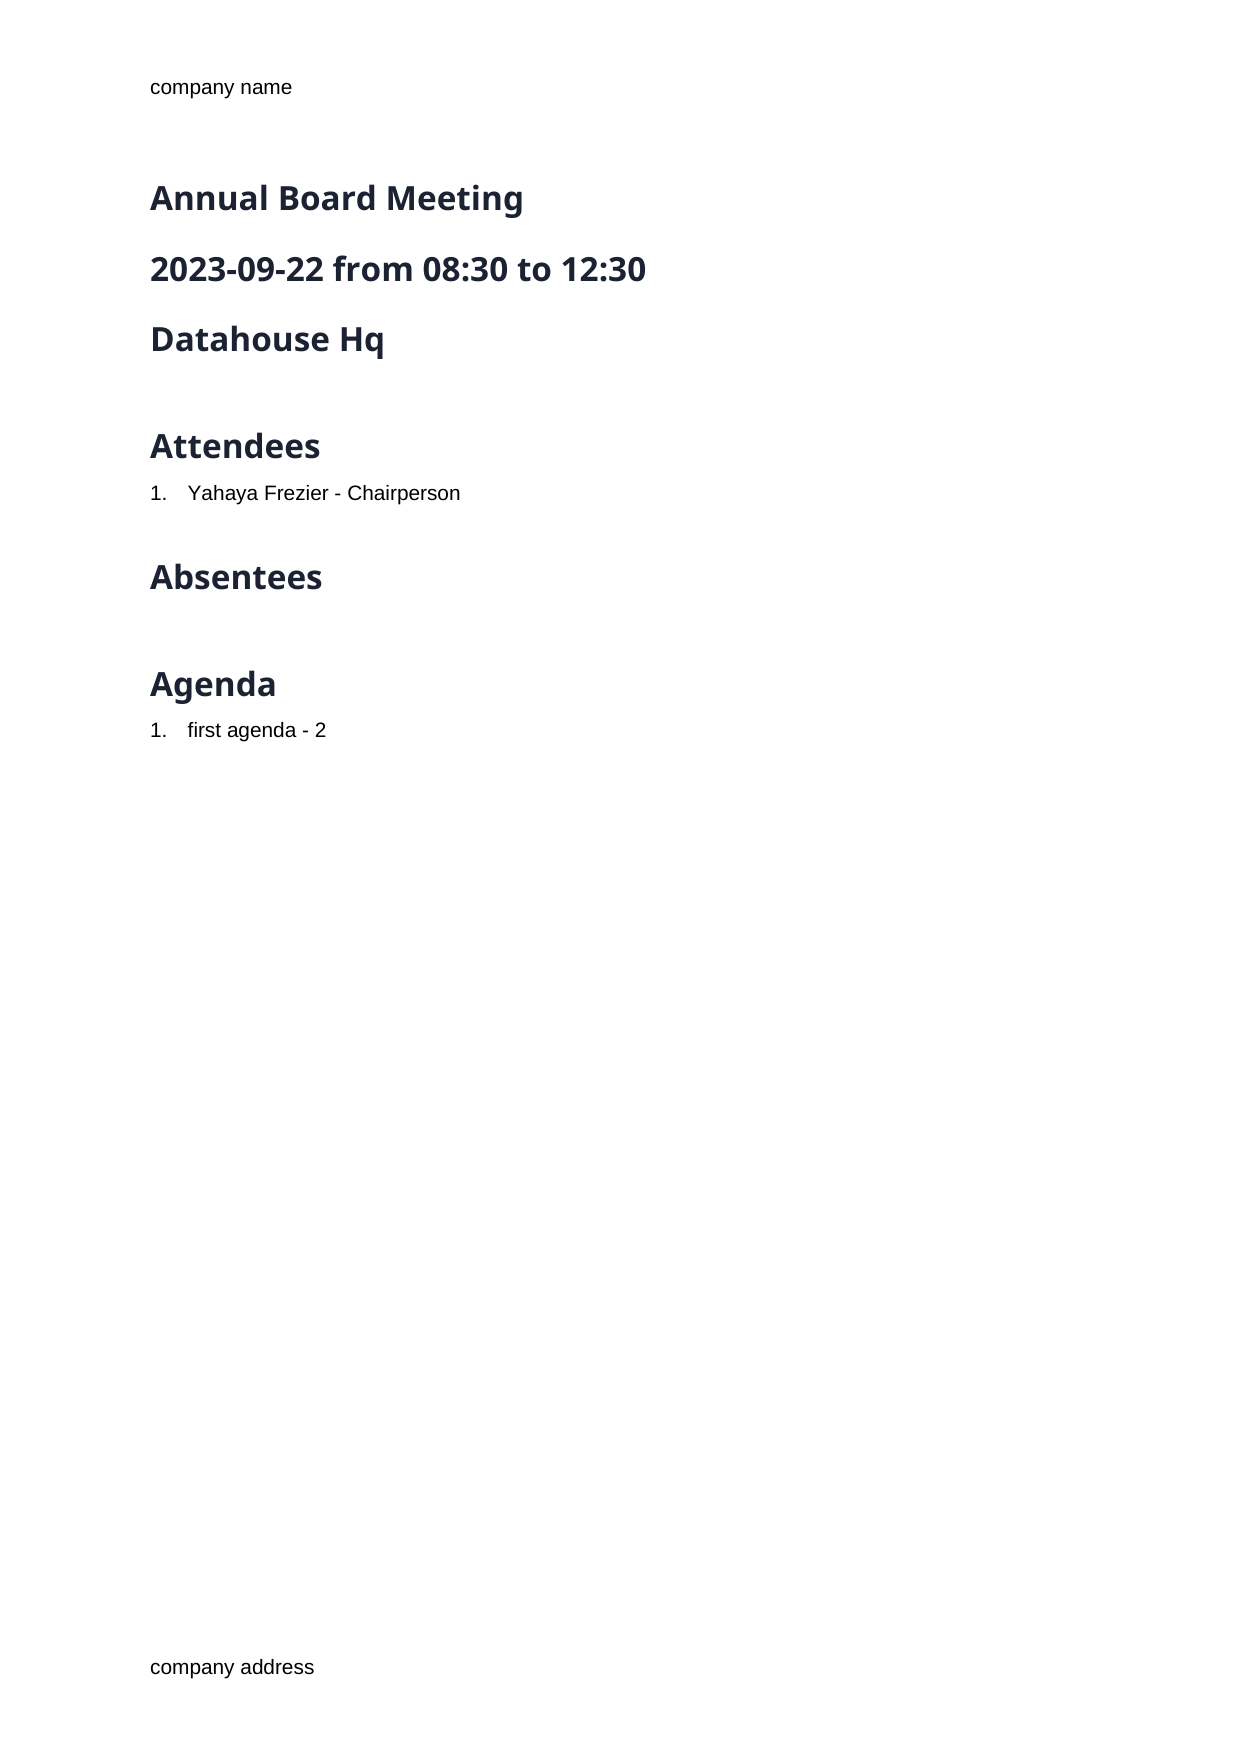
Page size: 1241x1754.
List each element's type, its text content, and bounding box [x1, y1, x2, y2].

subtitle Annual Board Meeting [150, 175, 1090, 220]
subtitle 2023-09-22 from 08:30 to 12:30 [150, 245, 1090, 291]
subtitle Absentees [150, 553, 1090, 599]
list Yahaya Frezier - Chairperson [150, 481, 1090, 504]
subtitle Agenda [150, 660, 1090, 706]
subtitle Attendees [150, 423, 1090, 468]
subtitle Datahouse Hq [150, 316, 1090, 361]
list first agenda - 2 [150, 718, 1090, 742]
